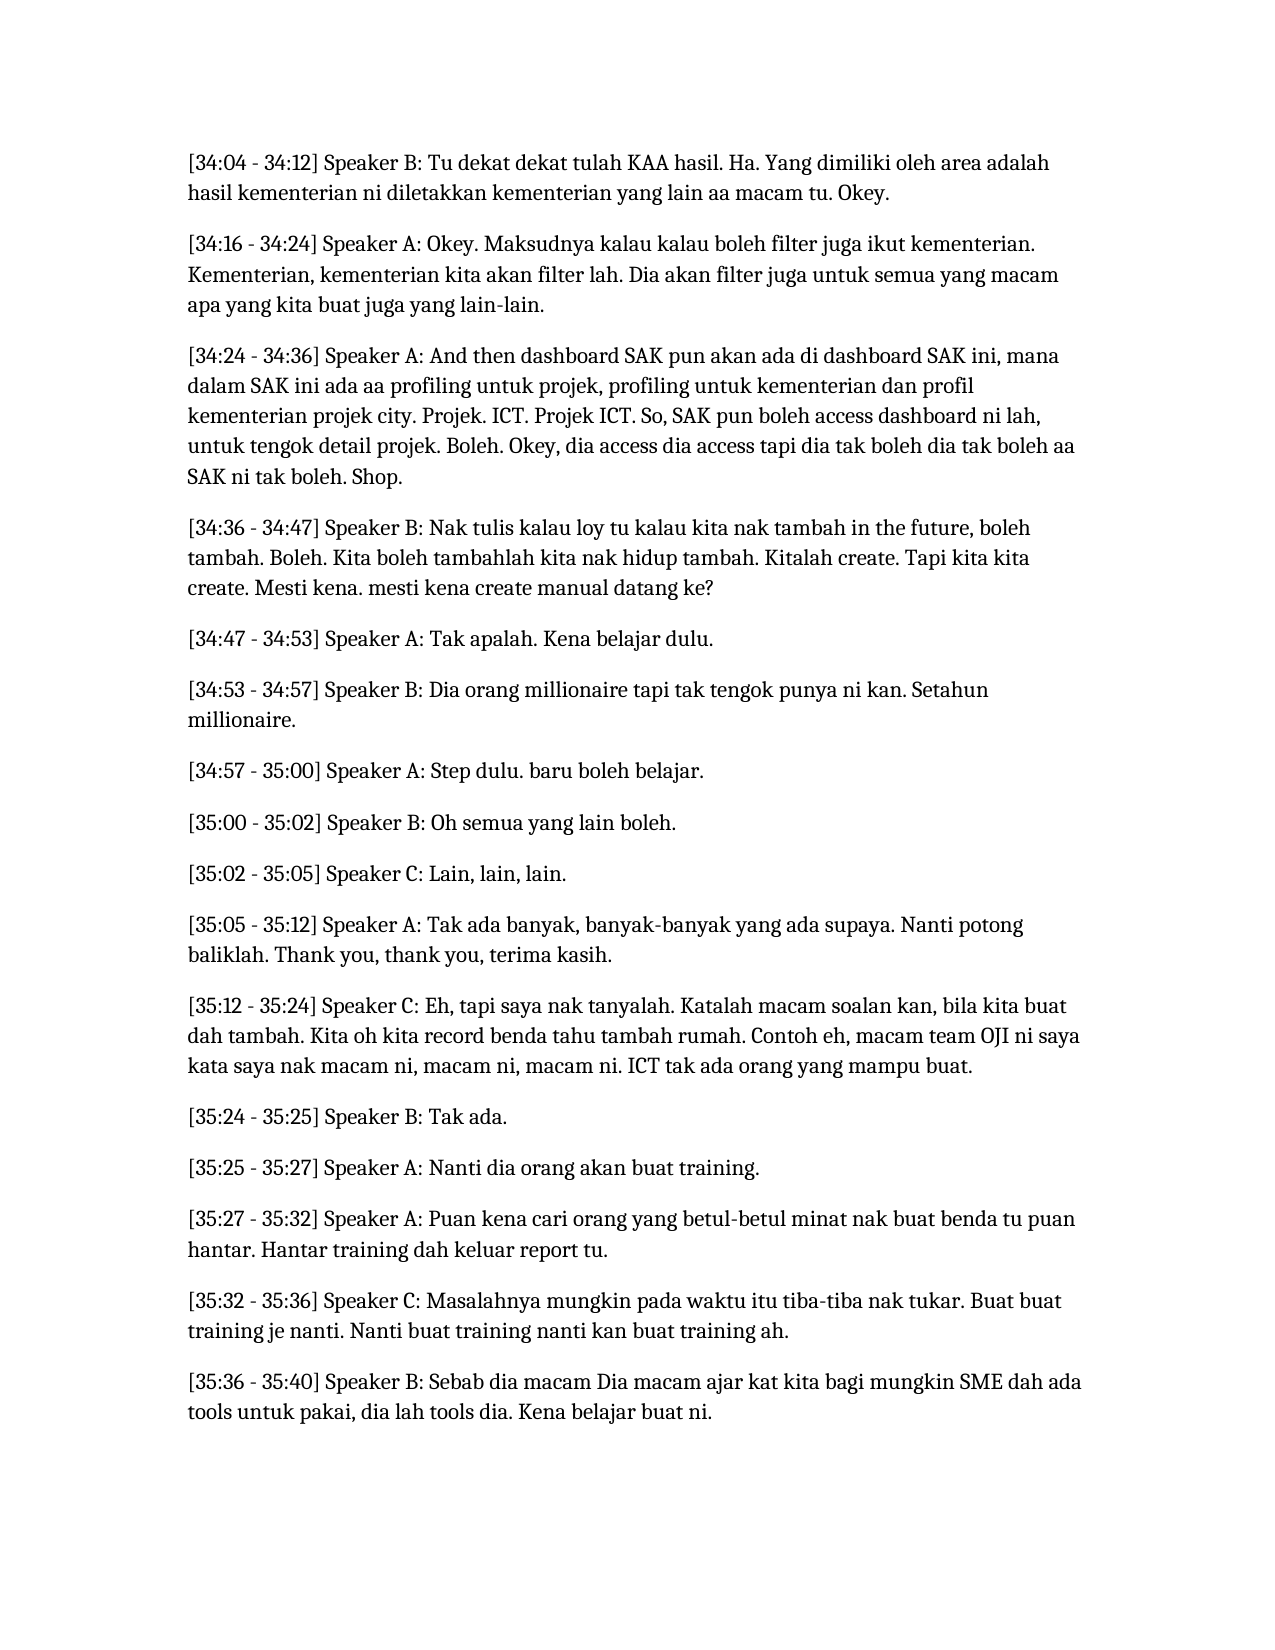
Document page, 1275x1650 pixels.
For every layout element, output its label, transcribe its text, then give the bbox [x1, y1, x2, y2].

text [35:12 - 35:24] Speaker C: Eh, tapi saya nak tanyalah. Katalah macam soalan kan, bila kita buat dah tambah. Kita oh kita record benda tahu tambah rumah. Contoh eh, macam team OJI ni saya kata saya nak macam ni, macam ni, macam ni. ICT tak ada orang yang mampu buat. [187, 993, 1087, 1079]
text [34:16 - 34:24] Speaker A: Okey. Maksudnya kalau kalau boleh filter juga ikut kementerian. Kementerian, kementerian kita akan filter lah. Dia akan filter juga untuk semua yang macam apa yang kita buat juga yang lain-lain. [187, 231, 1087, 318]
text [35:00 - 35:02] Speaker B: Oh semua yang lain boleh. [187, 809, 1087, 836]
text [35:05 - 35:12] Speaker A: Tak ada banyak, banyak-banyak yang ada supaya. Nanti potong baliklah. Thank you, thank you, terima kasih. [187, 911, 1087, 968]
text [34:47 - 34:53] Speaker A: Tak apalah. Kena belajar dulu. [187, 626, 1087, 652]
text [35:24 - 35:25] Speaker B: Tak ada. [187, 1104, 1087, 1131]
text [34:24 - 34:36] Speaker A: And then dashboard SAK pun akan ada di dashboard SAK ini, mana dalam SAK ini ada aa profiling untuk projek, profiling untuk kementerian dan profil kementerian projek city. Projek. ICT. Projek ICT. So, SAK pun boleh access dashboard ni lah, untuk tengok detail projek. Boleh. Okey, dia access dia access tapi dia tak boleh dia tak boleh aa SAK ni tak boleh. Shop. [187, 343, 1087, 490]
text [35:32 - 35:36] Speaker C: Masalahnya mungkin pada waktu itu tiba-tiba nak tukar. Buat buat training je nanti. Nanti buat training nanti kan buat training ah. [187, 1287, 1087, 1344]
text [34:04 - 34:12] Speaker B: Tu dekat dekat tulah KAA hasil. Ha. Yang dimiliki oleh area adalah hasil kementerian ni diletakkan kementerian yang lain aa macam tu. Okey. [187, 150, 1087, 207]
text [34:53 - 34:57] Speaker B: Dia orang millionaire tapi tak tengok punya ni kan. Setahun millionaire. [187, 677, 1087, 734]
text [35:36 - 35:40] Speaker B: Sebab dia macam Dia macam ajar kat kita bagi mungkin SME dah ada tools untuk pakai, dia lah tools dia. Kena belajar buat ni. [187, 1369, 1087, 1425]
text [34:36 - 34:47] Speaker B: Nak tulis kalau loy tu kalau kita nak tambah in the future, boleh tambah. Boleh. Kita boleh tambahlah kita nak hidup tambah. Kitalah create. Tapi kita kita create. Mesti kena. mesti kena create manual datang ke? [187, 514, 1087, 601]
text [35:02 - 35:05] Speaker C: Lain, lain, lain. [187, 860, 1087, 887]
text [35:27 - 35:32] Speaker A: Puan kena cari orang yang betul-betul minat nak buat benda tu puan hantar. Hantar training dah keluar report tu. [187, 1206, 1087, 1263]
text [34:57 - 35:00] Speaker A: Step dulu. baru boleh belajar. [187, 758, 1087, 785]
text [35:25 - 35:27] Speaker A: Nanti dia orang akan buat training. [187, 1155, 1087, 1182]
